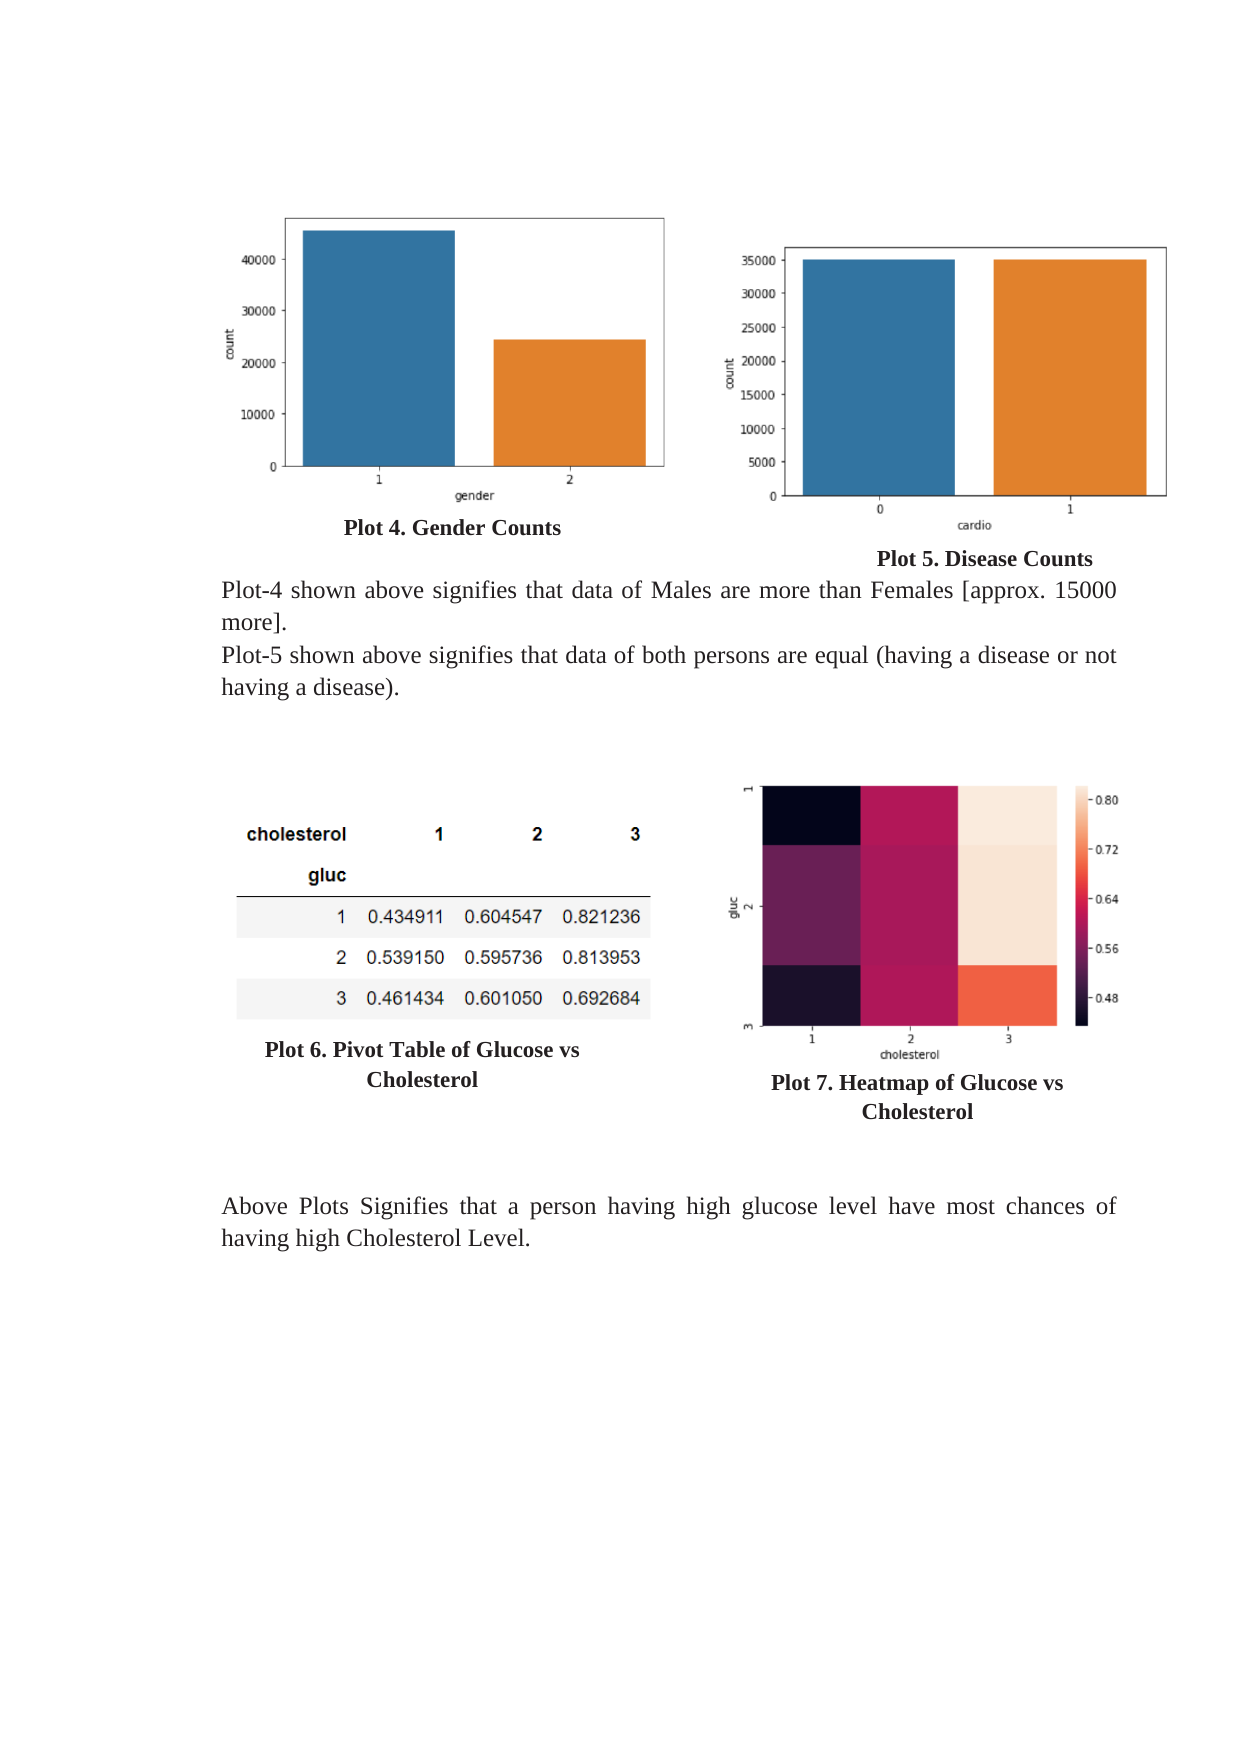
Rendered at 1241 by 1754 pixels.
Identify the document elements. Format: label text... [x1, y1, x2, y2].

text Plot-4 shown above signifies that data of Males are more than Females [approx. 15000 more]. [221, 575, 1118, 636]
text Plot 5. Disease Counts [792, 545, 1118, 572]
text Plot-5 shown above signifies that data of both persons are equal (having a disease or not having a disease). [221, 640, 1118, 701]
picture [716, 239, 1170, 542]
text Plot 6. Pivot Table of Glucose vs Cholesterol [221, 1036, 623, 1092]
text Above Plots Signifies that a person having high glucose level have most chances of having high Cholesterol Level. [221, 1191, 1118, 1252]
text Plot 4. Gender Counts [222, 514, 623, 540]
text Plot 7. Heatmap of Glucose vs Cholesterol [716, 1069, 1118, 1124]
picture [221, 803, 663, 1033]
picture [221, 206, 665, 510]
picture [716, 770, 1124, 1065]
